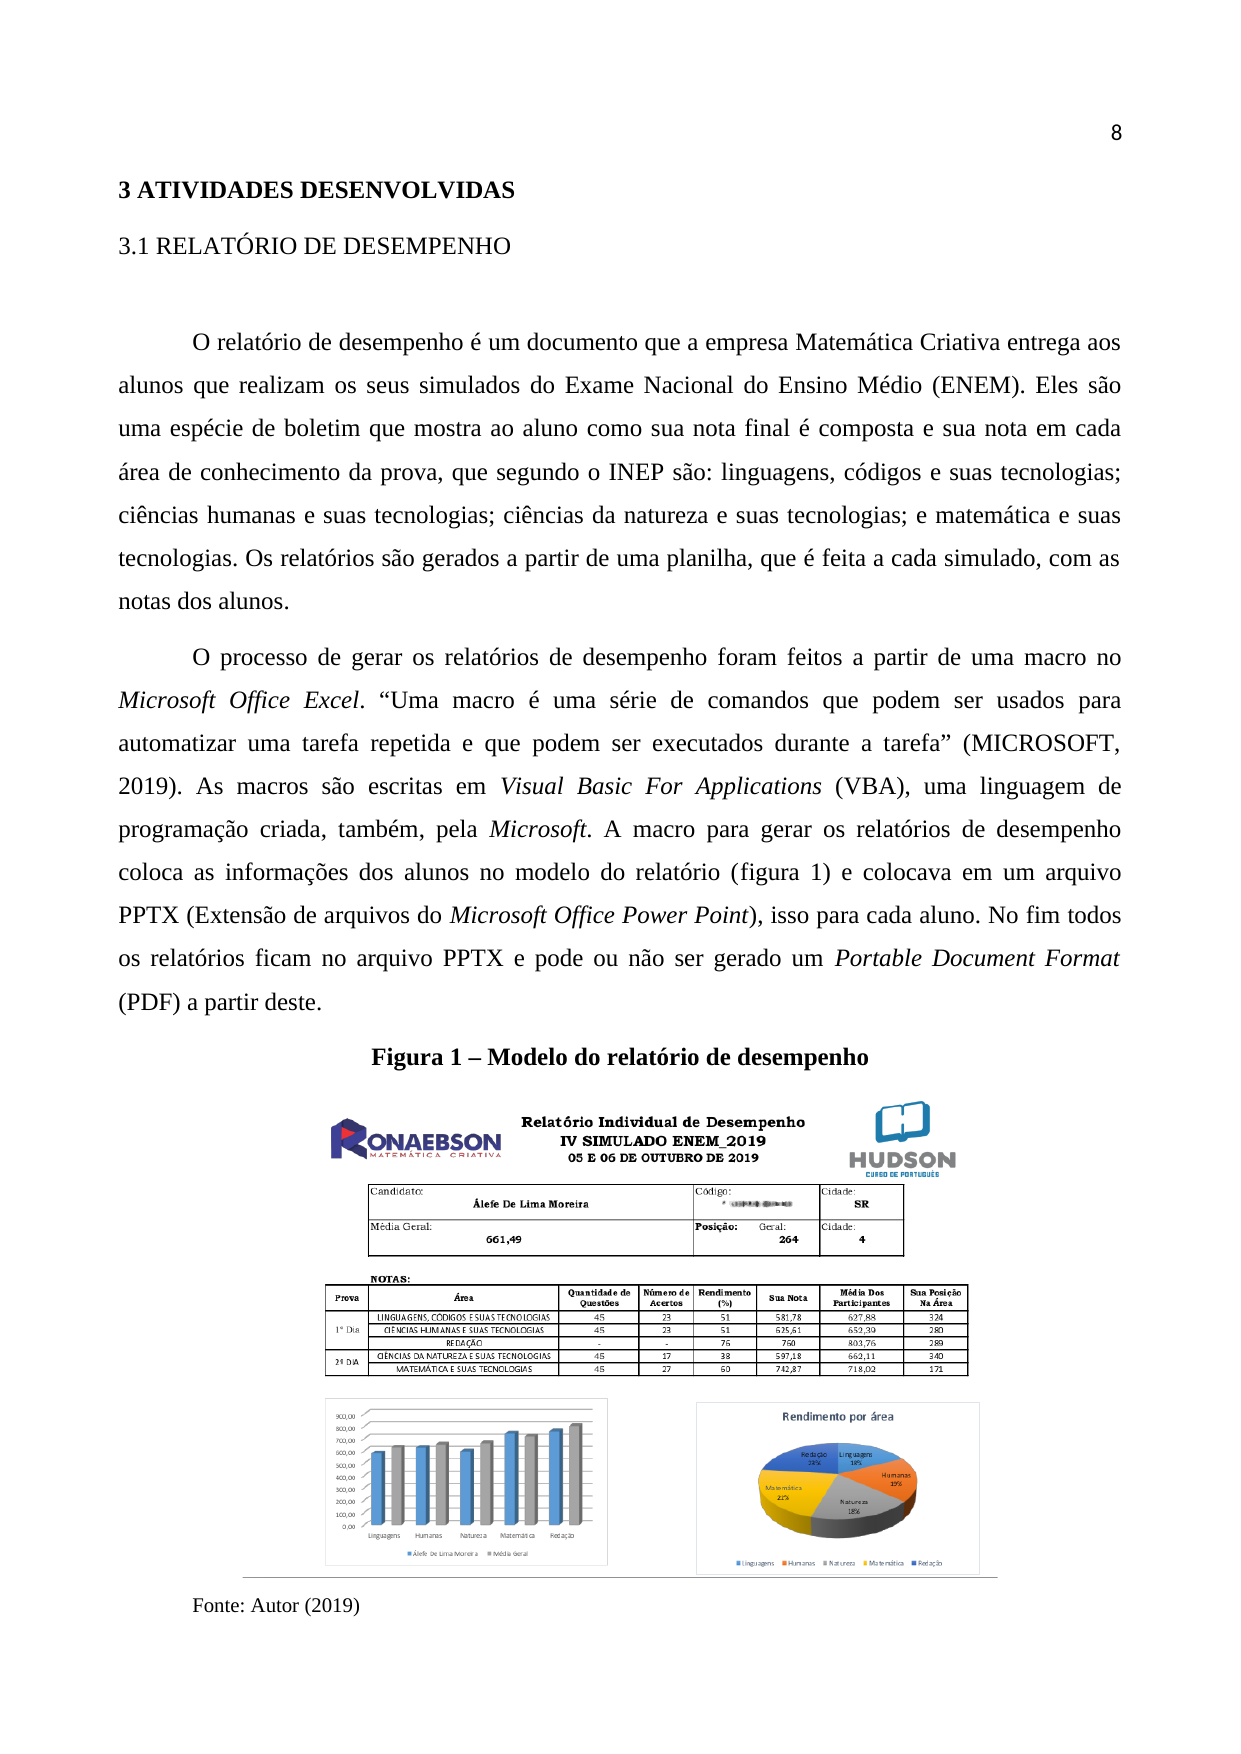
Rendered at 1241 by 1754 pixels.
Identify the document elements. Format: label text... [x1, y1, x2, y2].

text 3 ATIVIDADES DESENVOLVIDAS [118, 176, 1122, 204]
subtitle Figura 1 – Modelo do relatório de desempenho [118, 1042, 1122, 1071]
subtitle 3.1 RELATÓRIO DE DESEMPENHO [118, 231, 1122, 260]
text O relatório de desempenho é um documento que a empresa Matemática Criativa entrega aos alunos que realizam os seus simulados do Exame Nacional do Ensino Médio (ENEM). Eles são uma espécie de boletim que mostra ao aluno como sua nota final é composta e sua nota em cada área de conhecimento da prova, que segundo o INEP são: linguagens, códigos e suas tecnologias; ciências humanas e suas tecnologias; ciências da natureza e suas tecnologias; e matemática e suas tecnologias. Os relatórios são gerados a partir de uma planilha, que é feita a cada simulado, com as notas dos alunos. [118, 327, 1122, 615]
picture [242, 1091, 998, 1578]
text O processo de gerar os relatórios de desempenho foram feitos a partir de uma macro no Microsoft Office Excel. “Uma macro é uma série de comandos que podem ser usados para automatizar uma tarefa repetida e que podem ser executados durante a tarefa” (MICROSOFT, 2019). As macros são escritas em Visual Basic For Applications (VBA), uma linguagem de programação criada, também, pela Microsoft. A macro para gerar os relatórios de desempenho coloca as informações dos alunos no modelo do relatório (figura 1) e colocava em um arquivo PPTX (Extensão de arquivos do Microsoft Office Power Point), isso para cada aluno. No fim todos os relatórios ficam no arquivo PPTX e pode ou não ser gerado um Portable Document Format (PDF) a partir deste. [118, 642, 1122, 1015]
